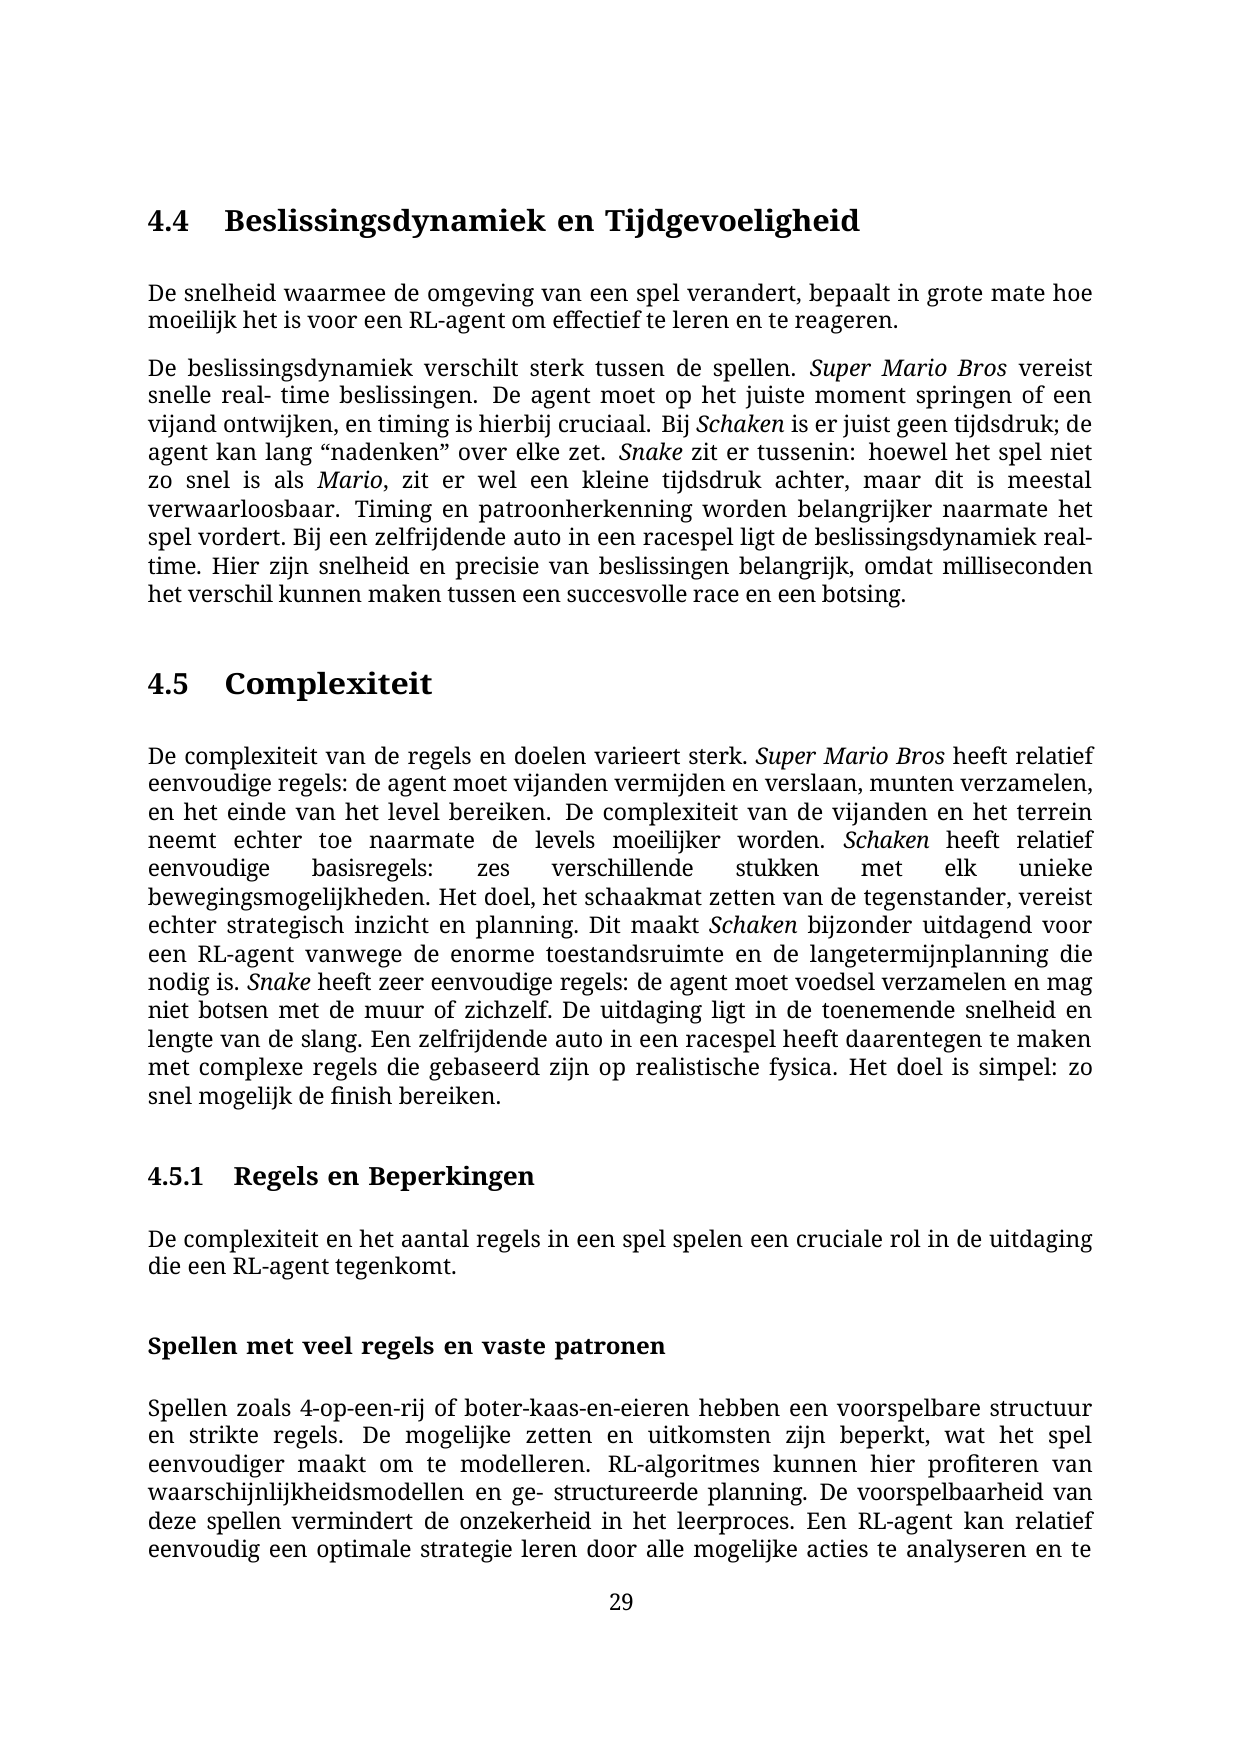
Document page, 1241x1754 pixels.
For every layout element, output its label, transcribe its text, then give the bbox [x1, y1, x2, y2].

subtitle Regels en Beperkingen [148, 1159, 1121, 1193]
text De complexiteit van de regels en doelen varieert sterk. Super Mario Bros heeft relatief eenvoudige regels: de agent moet vijanden vermijden en verslaan, munten verzamelen, en het einde van het level bereiken. De complexiteit van de vijanden en het terrein neemt echter toe naarmate de levels moeilijker worden. Schaken heeft relatief eenvoudige basisregels: zes verschillende stukken met elk unieke bewegingsmogelijkheden. Het doel, het schaakmat zetten van de tegenstander, vereist echter strategisch inzicht en planning. Dit maakt Schaken bijzonder uitdagend voor een RL-agent vanwege de enorme toestandsruimte en de langetermijnplanning die nodig is. Snake heeft zeer eenvoudige regels: de agent moet voedsel verzamelen en mag niet botsen met de muur of zichzelf. De uitdaging ligt in de toenemende snelheid en lengte van de slang. Een zelfrijdende auto in een racespel heeft daarentegen te maken met complexe regels die gebaseerd zijn op realistische fysica. Het doel is simpel: zo snel mogelijk de finish bereiken. [148, 741, 1093, 1111]
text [148, 1394, 1093, 1564]
subtitle Complexiteit [148, 663, 1121, 703]
text De snelheid waarmee de omgeving van een spel verandert, bepaalt in grote mate hoe moeilijk het is voor een RL-agent om effectief te leren en te reageren. [148, 278, 1093, 335]
text De beslissingsdynamiek verschilt sterk tussen de spellen. Super Mario Bros vereist snelle real- time beslissingen. De agent moet op het juiste moment springen of een vijand ontwijken, en timing is hierbij cruciaal. Bij Schaken is er juist geen tijdsdruk; de agent kan lang “nadenken” over elke zet. Snake zit er tussenin: hoewel het spel niet zo snel is als Mario, zit er wel een kleine tijdsdruk achter, maar dit is meestal verwaarloosbaar. Timing en patroonherkenning worden belangrijker naarmate het spel vordert. Bij een zelfrijdende auto in een racespel ligt de beslissingsdynamiek real-time. Hier zijn snelheid en precisie van beslissingen belangrijk, omdat milliseconden het verschil kunnen maken tussen een succesvolle race en een botsing. [148, 353, 1093, 609]
subtitle Spellen met veel regels en vaste patronen [148, 1330, 1121, 1361]
subtitle Beslissingsdynamiek en Tijdgevoeligheid [148, 200, 1121, 240]
text De complexiteit en het aantal regels in een spel spelen een cruciale rol in de uitdaging die een RL-agent tegenkomt. [148, 1225, 1093, 1282]
